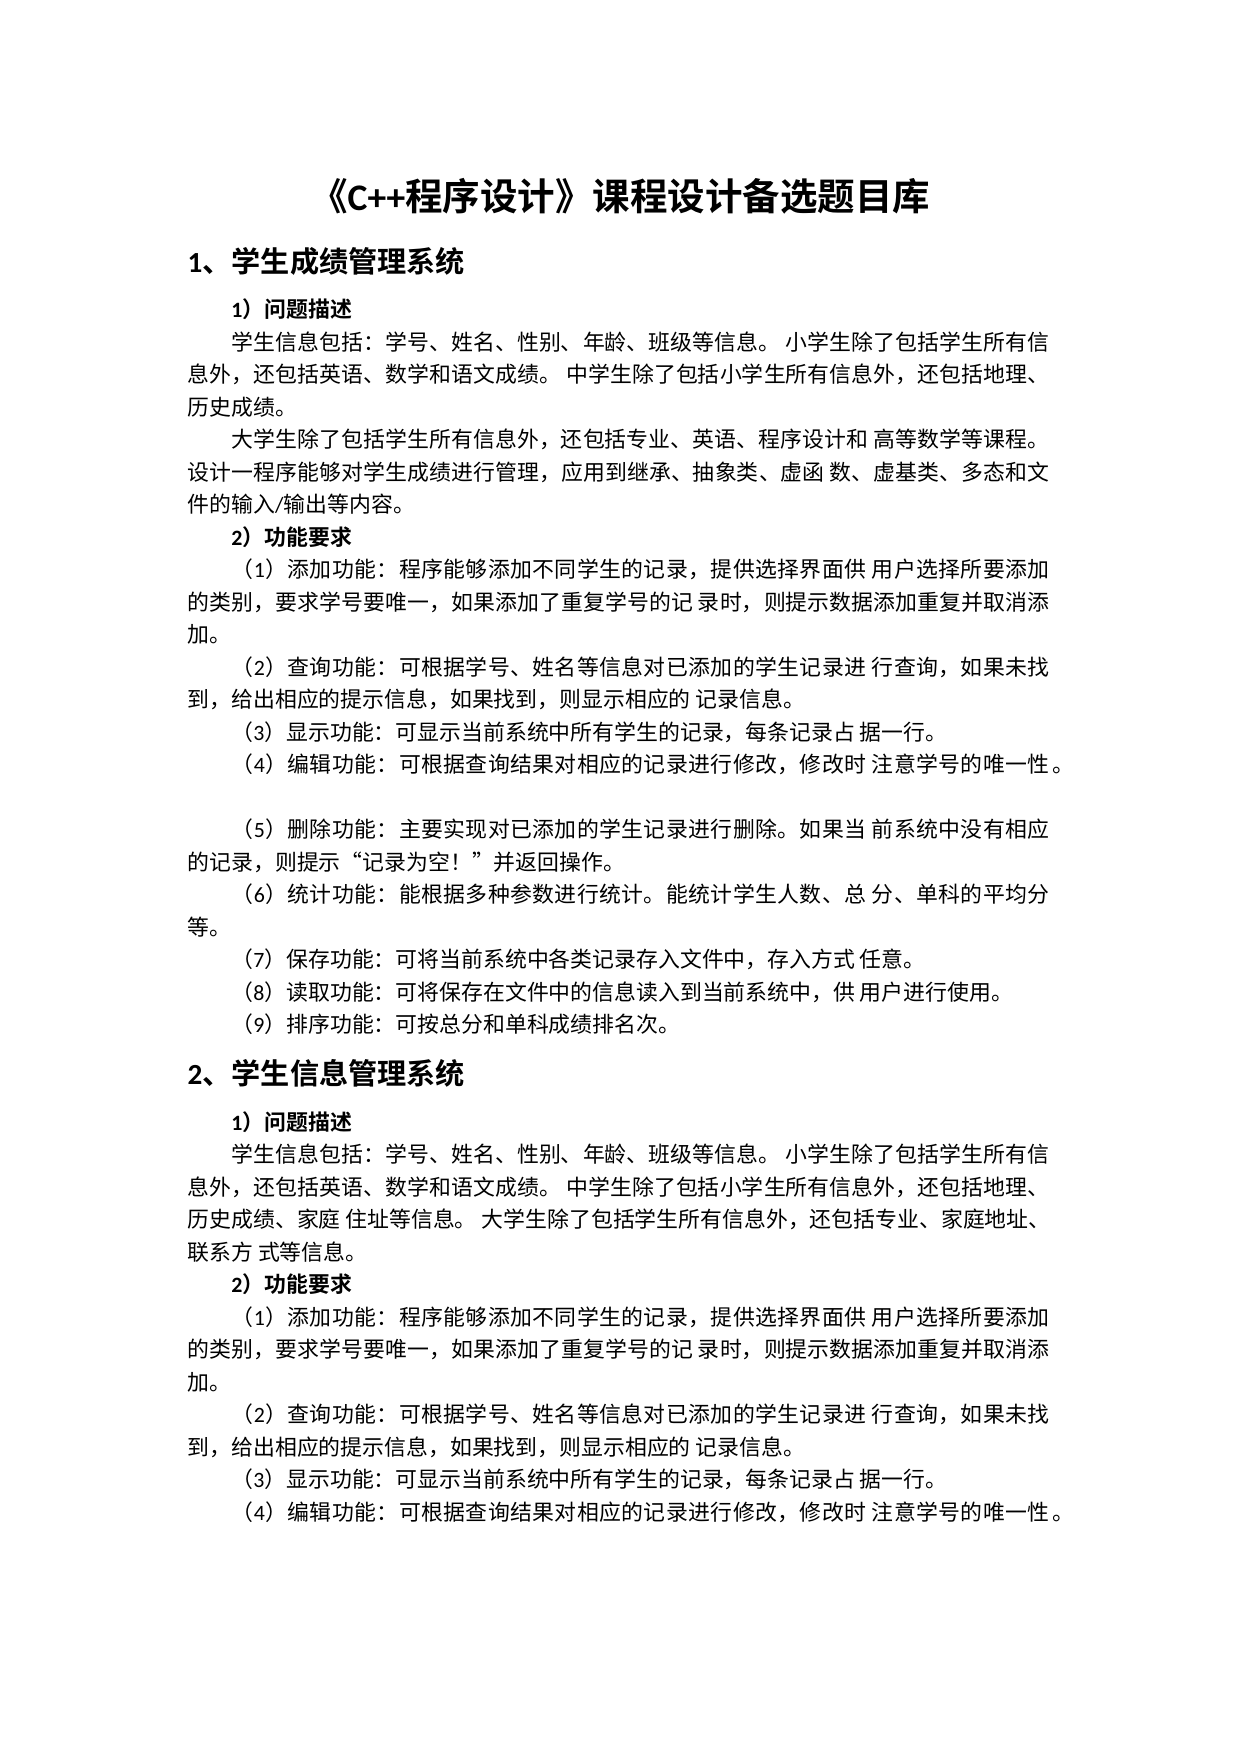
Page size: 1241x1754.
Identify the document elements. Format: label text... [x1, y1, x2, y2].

text 学生信息包括：学号、姓名、性别、年龄、班级等信息。 小学生除了包括学生所有信息外，还包括英语、数学和语文成绩。 中学生除了包括小学生所有信息外，还包括地理、历史成绩、家庭 住址等信息。 大学生除了包括学生所有信息外，还包括专业、家庭地址、联系方 式等信息。 [187, 1137, 1053, 1267]
text （1）添加功能：程序能够添加不同学生的记录，提供选择界面供 用户选择所要添加的类别，要求学号要唯一，如果添加了重复学号的记 录时，则提示数据添加重复并取消添加。 [187, 552, 1053, 649]
text （6）统计功能：能根据多种参数进行统计。能统计学生人数、总 分、单科的平均分等。 [187, 877, 1053, 942]
text （3）显示功能：可显示当前系统中所有学生的记录，每条记录占 据一行。 [187, 1462, 1053, 1494]
text 2）功能要求 [187, 1267, 1053, 1299]
text 2）功能要求 [187, 519, 1053, 552]
text （4）编辑功能：可根据查询结果对相应的记录进行修改，修改时 注意学号的唯一性。 [187, 1494, 1053, 1559]
text 学生信息包括：学号、姓名、性别、年龄、班级等信息。 小学生除了包括学生所有信息外，还包括英语、数学和语文成绩。 中学生除了包括小学生所有信息外，还包括地理、历史成绩。 [187, 324, 1053, 422]
text （7）保存功能：可将当前系统中各类记录存入文件中，存入方式 任意。 [187, 942, 1053, 974]
text 大学生除了包括学生所有信息外，还包括专业、英语、程序设计和 高等数学等课程。 设计一程序能够对学生成绩进行管理，应用到继承、抽象类、虚函 数、虚基类、多态和文件的输入/输出等内容。 [187, 422, 1053, 519]
text （9）排序功能：可按总分和单科成绩排名次。 [187, 1007, 1053, 1039]
text 1、学生成绩管理系统 [187, 227, 1053, 292]
text 1）问题描述 [187, 292, 1053, 324]
text 2、学生信息管理系统 [187, 1039, 1053, 1104]
text 1）问题描述 [187, 1104, 1053, 1137]
text （1）添加功能：程序能够添加不同学生的记录，提供选择界面供 用户选择所要添加的类别，要求学号要唯一，如果添加了重复学号的记 录时，则提示数据添加重复并取消添加。 [187, 1299, 1053, 1397]
text 《C++程序设计》课程设计备选题目库 [187, 162, 1053, 227]
text （4）编辑功能：可根据查询结果对相应的记录进行修改，修改时 注意学号的唯一性。 [187, 747, 1053, 812]
text （5）删除功能：主要实现对已添加的学生记录进行删除。如果当 前系统中没有相应的记录，则提示“记录为空！”并返回操作。 [187, 812, 1053, 877]
text （3）显示功能：可显示当前系统中所有学生的记录，每条记录占 据一行。 [187, 714, 1053, 747]
text （2）查询功能：可根据学号、姓名等信息对已添加的学生记录进 行查询，如果未找到，给出相应的提示信息，如果找到，则显示相应的 记录信息。 [187, 1397, 1053, 1462]
text （8）读取功能：可将保存在文件中的信息读入到当前系统中，供 用户进行使用。 [187, 974, 1053, 1007]
text （2）查询功能：可根据学号、姓名等信息对已添加的学生记录进 行查询，如果未找到，给出相应的提示信息，如果找到，则显示相应的 记录信息。 [187, 649, 1053, 714]
